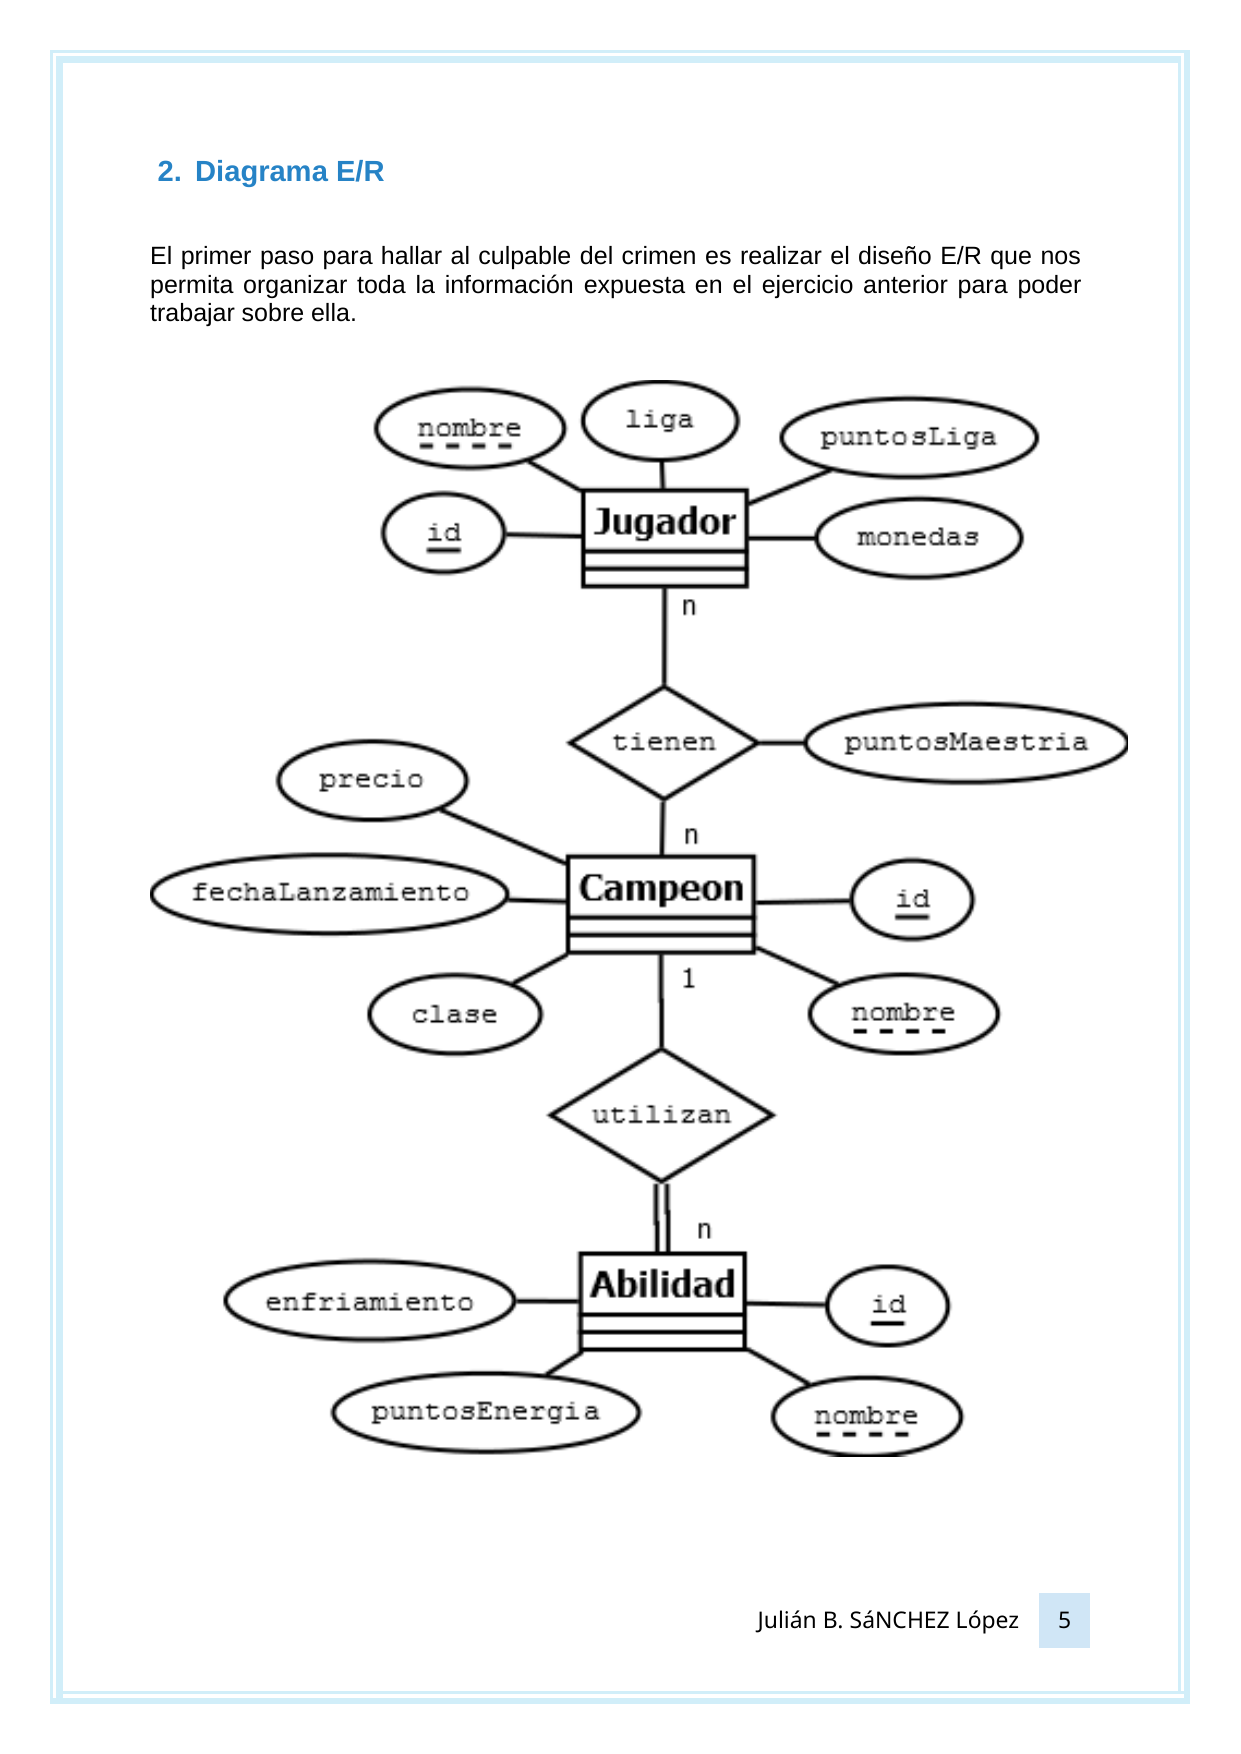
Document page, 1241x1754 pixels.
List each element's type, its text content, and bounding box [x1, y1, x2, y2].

list Diagrama E/R [157, 153, 1083, 187]
picture [150, 380, 1128, 1457]
text El primer paso para hallar al culpable del crimen es realizar el diseño E/R que nos permita organizar toda la información expuesta en el ejercicio anterior para poder trabajar sobre ella. [150, 241, 1083, 327]
